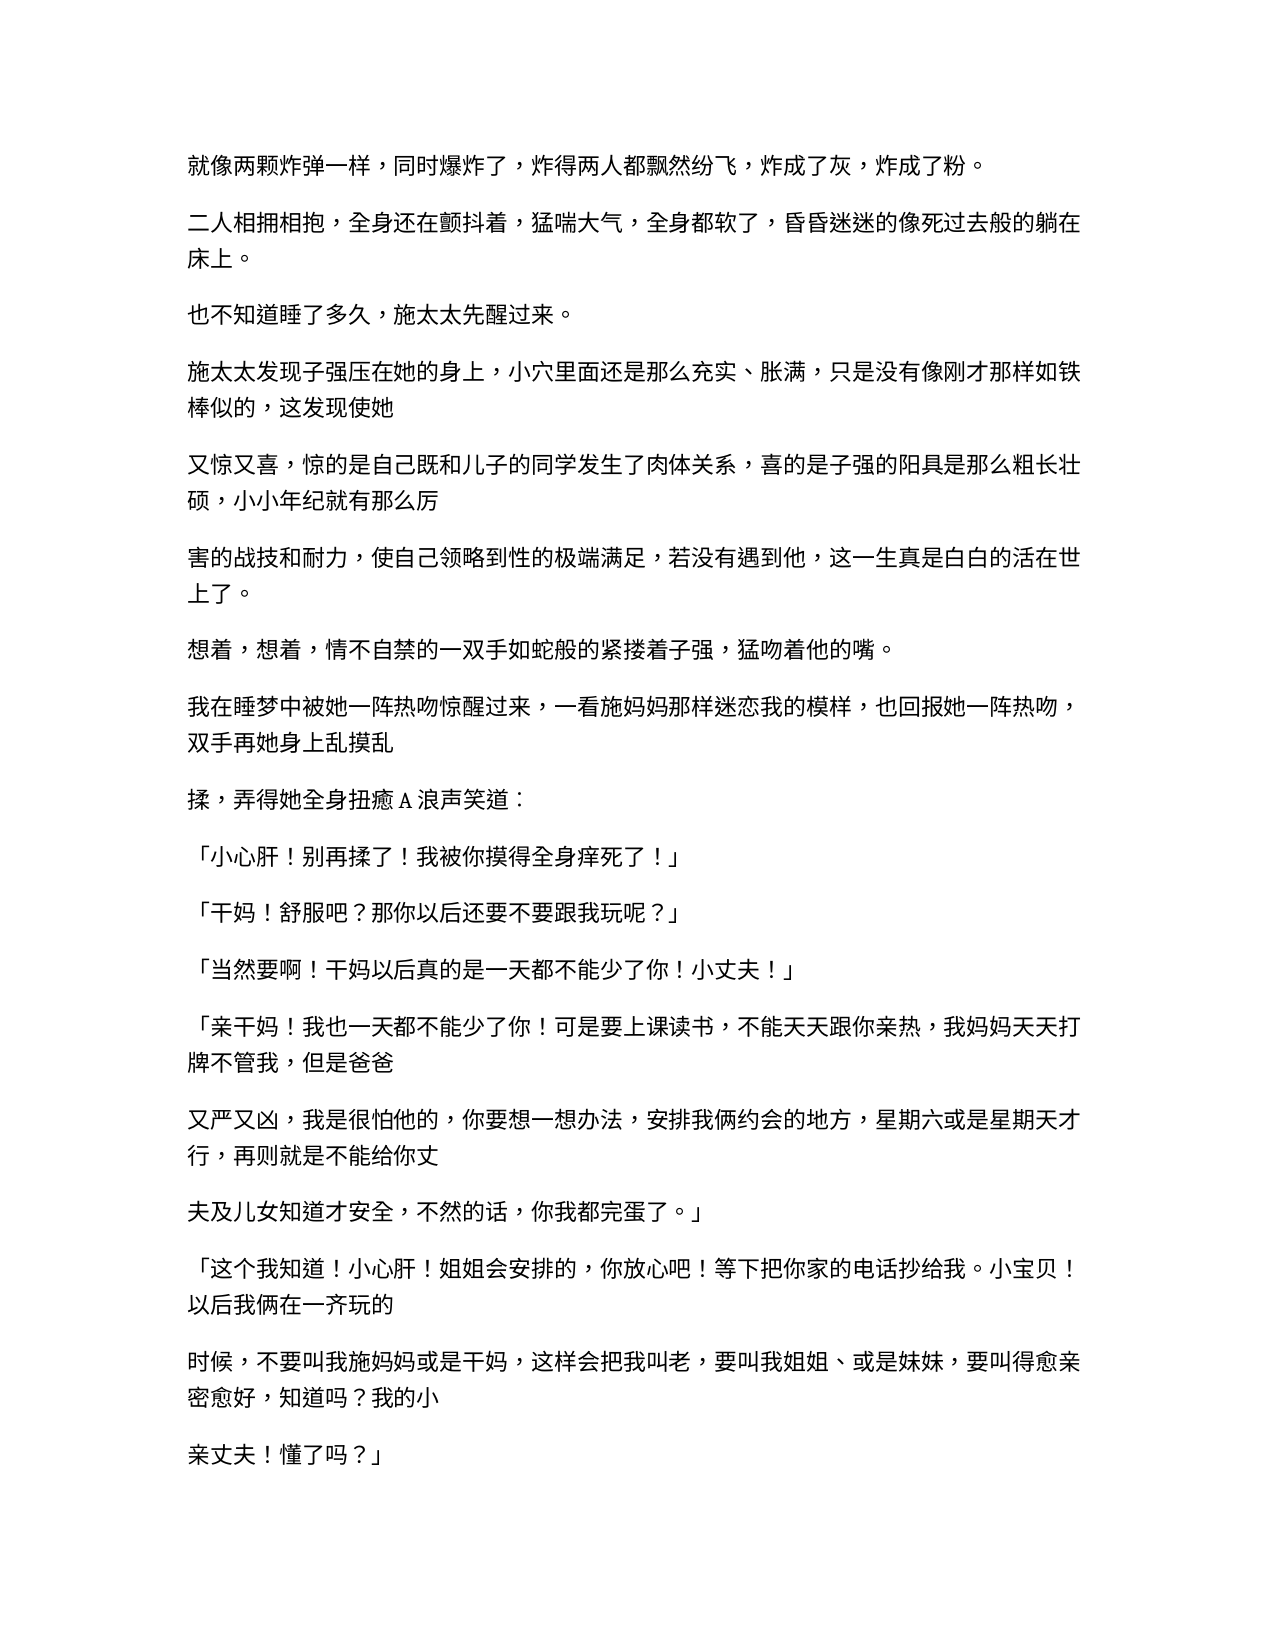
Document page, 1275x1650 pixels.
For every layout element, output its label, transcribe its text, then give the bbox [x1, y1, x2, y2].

text 施太太发现子强压在她的身上，小穴里面还是那么充实、胀满，只是没有像刚才那样如铁棒似的，这发现使她 [187, 356, 1087, 423]
text 「干妈！舒服吧？那你以后还要不要跟我玩呢？」 [187, 897, 1087, 929]
text 「小心肝！别再揉了！我被你摸得全身痒死了！」 [187, 841, 1087, 872]
text 夫及儿女知道才安全，不然的话，你我都完蛋了。」 [187, 1196, 1087, 1228]
text 又惊又喜，惊的是自己既和儿子的同学发生了肉体关系，喜的是子强的阳具是那么粗长壮硕，小小年纪就有那么厉 [187, 449, 1087, 516]
text 二人相拥相抱，全身还在颤抖着，猛喘大气，全身都软了，昏昏迷迷的像死过去般的躺在床上。 [187, 207, 1087, 274]
text 想着，想着，情不自禁的一双手如蛇般的紧搂着子强，猛吻着他的嘴。 [187, 634, 1087, 666]
text 就像两颗炸弹一样，同时爆炸了，炸得两人都飘然纷飞，炸成了灰，炸成了粉。 [187, 150, 1087, 181]
text 又严又凶，我是很怕他的，你要想一想办法，安排我俩约会的地方，星期六或是星期天才行，再则就是不能给你丈 [187, 1104, 1087, 1171]
text 揉，弄得她全身扭癒A 浪声笑道︰ [187, 784, 1087, 815]
text 时候，不要叫我施妈妈或是干妈，这样会把我叫老，要叫我姐姐、或是妹妹，要叫得愈亲密愈好，知道吗？我的小 [187, 1346, 1087, 1413]
text 我在睡梦中被她一阵热吻惊醒过来，一看施妈妈那样迷恋我的模样，也回报她一阵热吻，双手再她身上乱摸乱 [187, 691, 1087, 758]
text 害的战技和耐力，使自己领略到性的极端满足，若没有遇到他，这一生真是白白的活在世上了。 [187, 542, 1087, 609]
text 亲丈夫！懂了吗？」 [187, 1438, 1087, 1470]
text 「当然要啊！干妈以后真的是一天都不能少了你！小丈夫！」 [187, 954, 1087, 985]
text 也不知道睡了多久，施太太先醒过来。 [187, 299, 1087, 331]
text 「亲干妈！我也一天都不能少了你！可是要上课读书，不能天天跟你亲热，我妈妈天天打牌不管我，但是爸爸 [187, 1011, 1087, 1078]
text 「这个我知道！小心肝！姐姐会安排的，你放心吧！等下把你家的电话抄给我。小宝贝！以后我俩在一齐玩的 [187, 1253, 1087, 1320]
